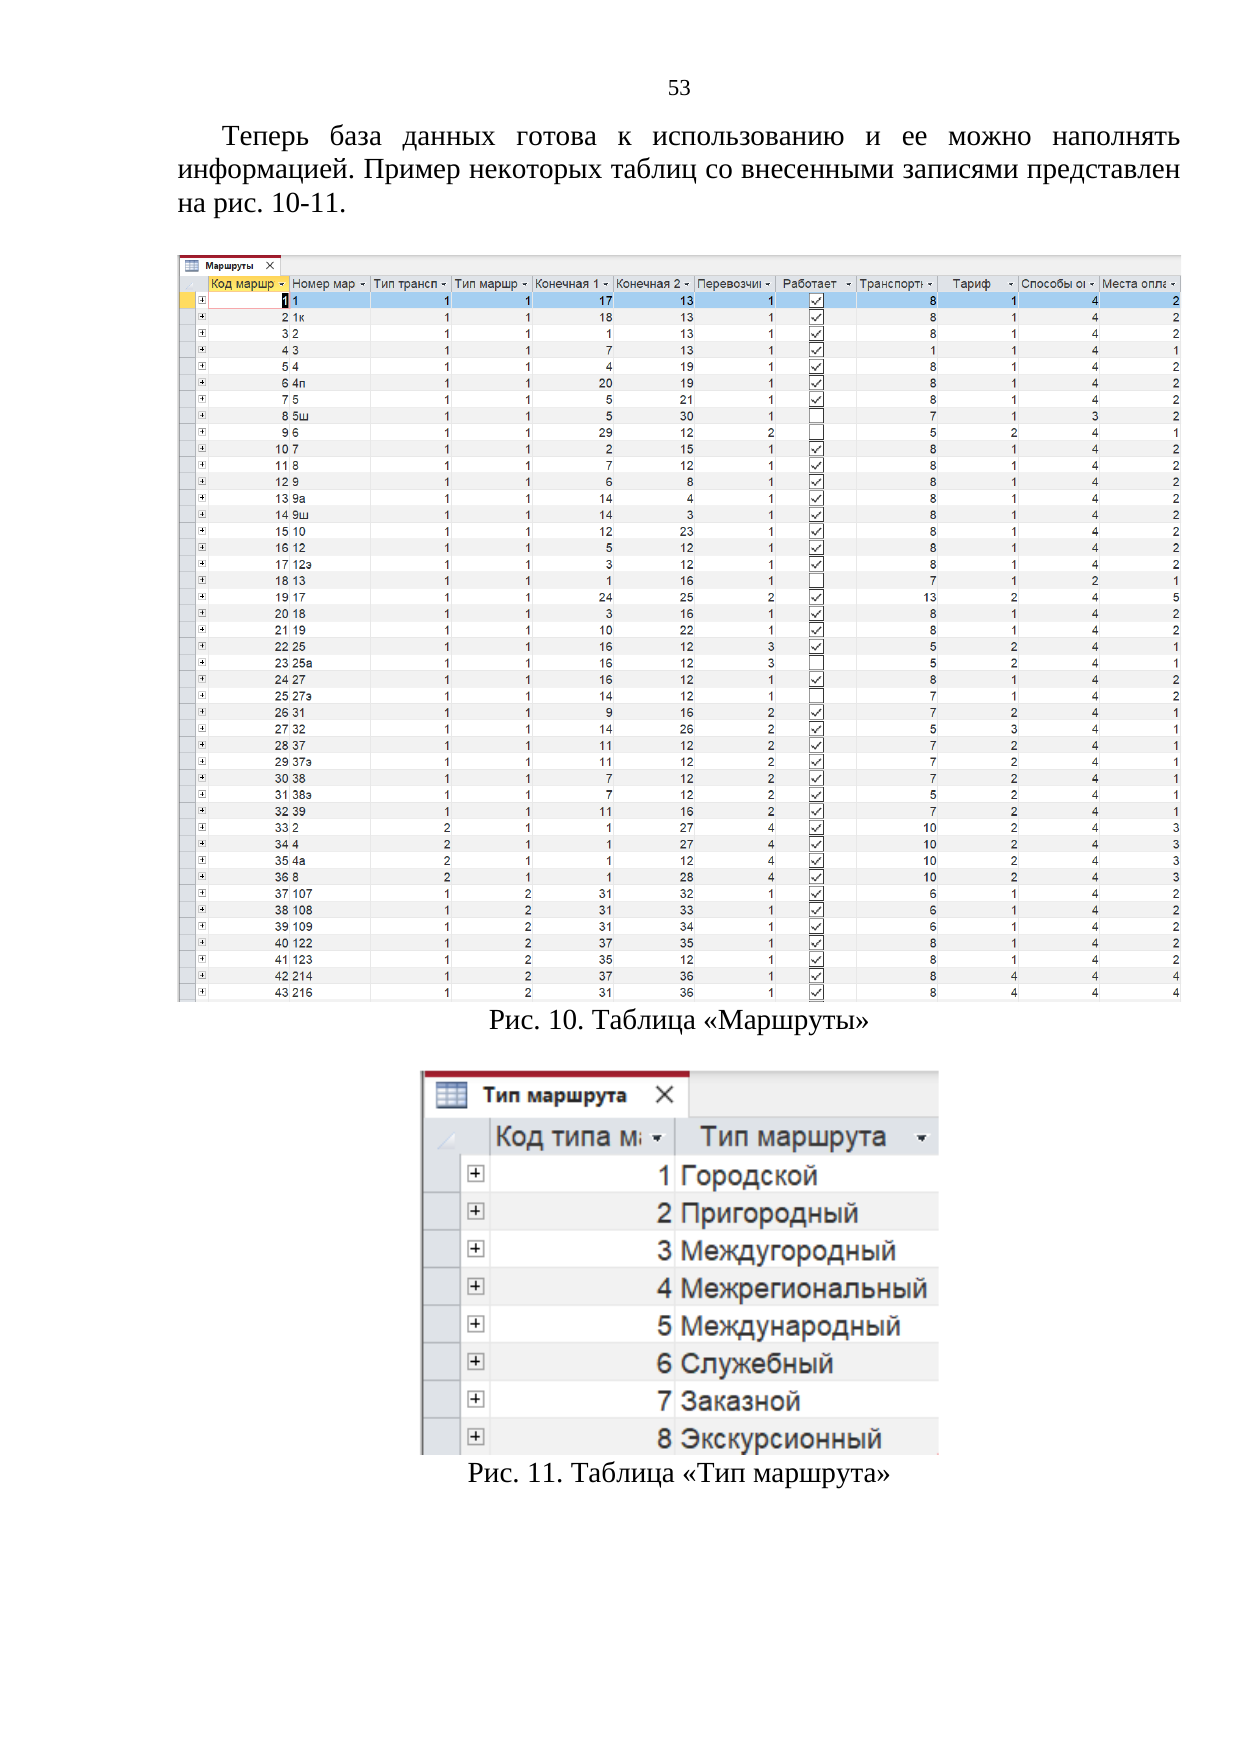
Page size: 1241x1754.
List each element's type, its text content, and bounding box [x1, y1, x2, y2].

text Теперь база данных готова к использованию и ее можно наполнять информацией. Пример некоторых таблиц со внесенными записями представлен на рис. 10-11. [177, 118, 1181, 219]
picture [419, 1068, 939, 1455]
picture [177, 252, 1182, 1002]
text Рис. 11. Таблица «Тип маршрута» [177, 1455, 1181, 1488]
text Рис. 10. Таблица «Маршруты» [177, 1002, 1181, 1035]
